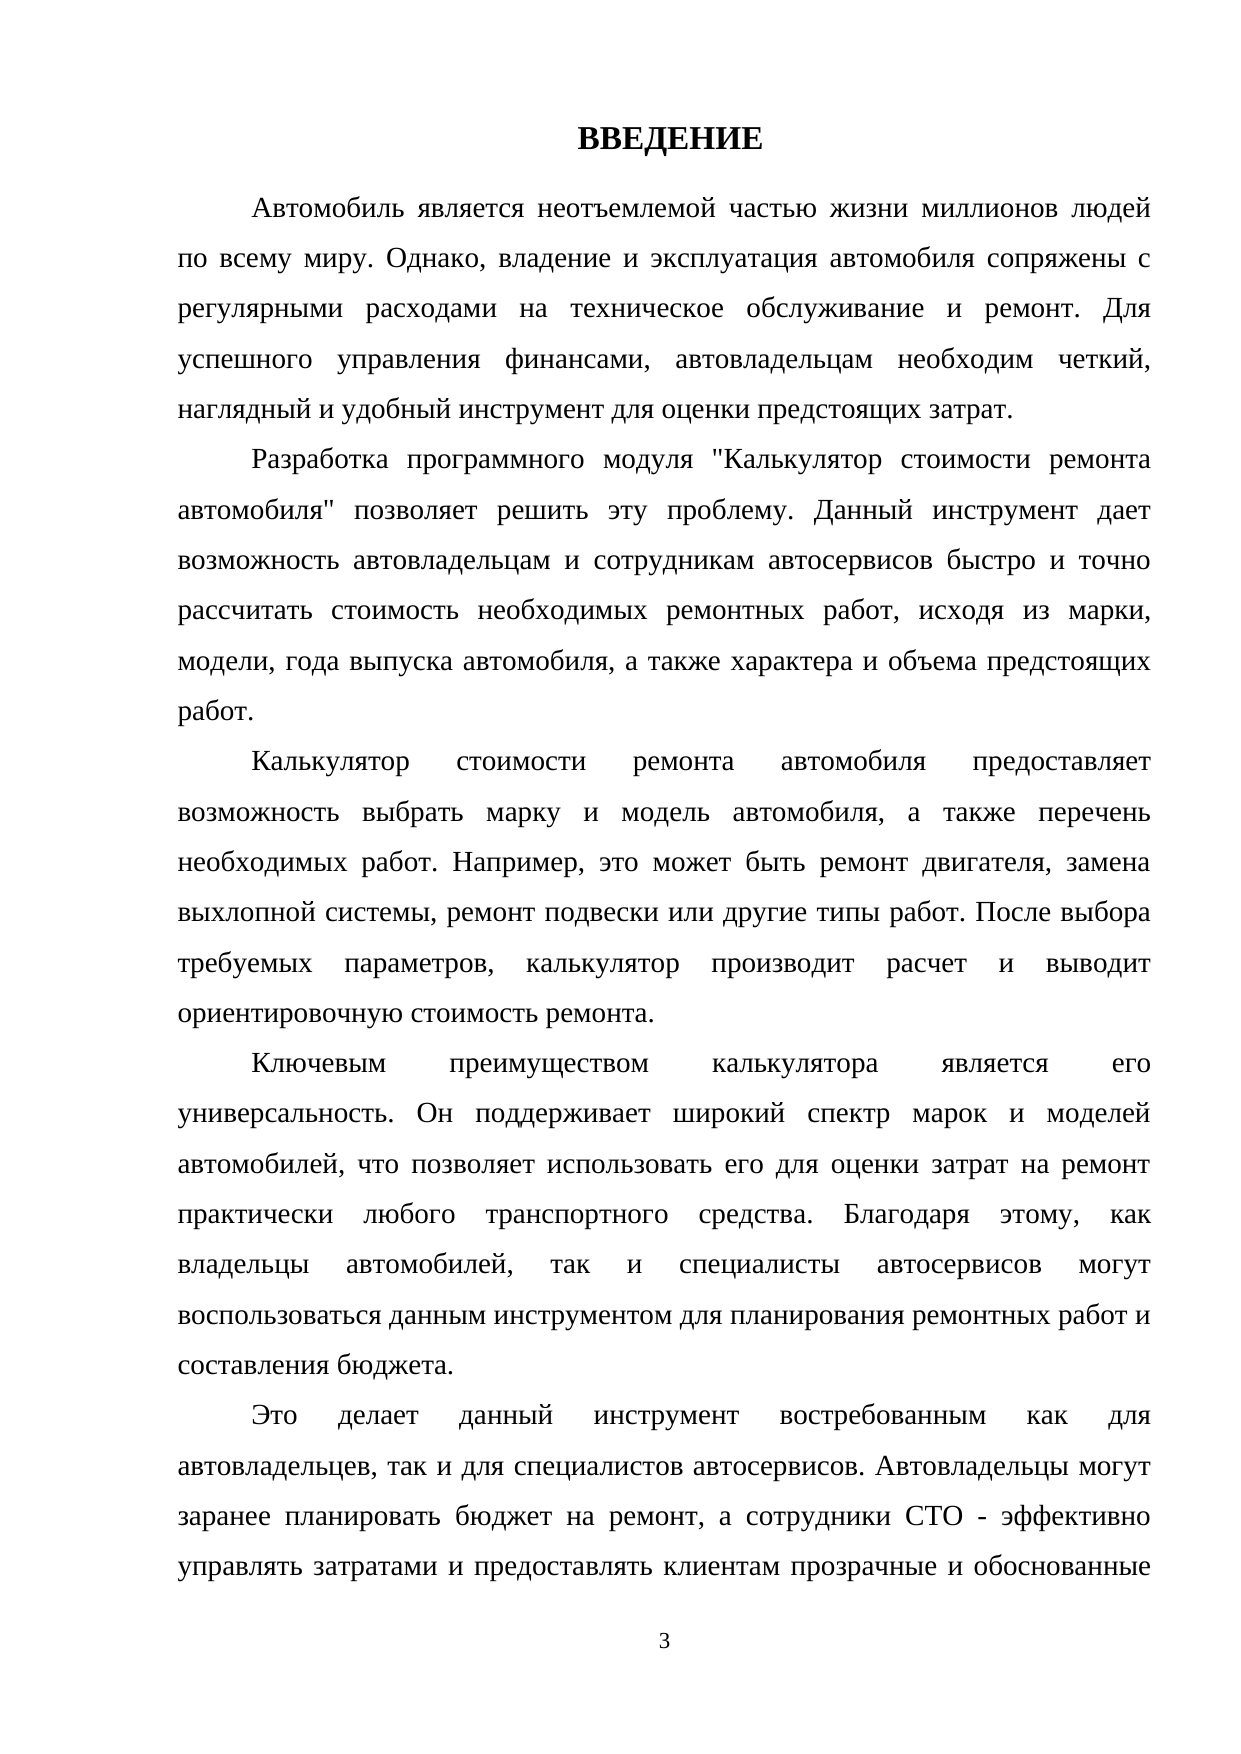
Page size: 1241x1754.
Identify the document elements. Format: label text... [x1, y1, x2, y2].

text Ключевым преимуществом калькулятора является его универсальность. Он поддерживает широкий спектр марок и моделей автомобилей, что позволяет использовать его для оценки затрат на ремонт практически любого транспортного средства. Благодаря этому, как владельцы автомобилей, так и специалисты автосервисов могут воспользоваться данным инструментом для планирования ремонтных работ и составления бюджета. [177, 1045, 1152, 1381]
text ВВЕДЕНИЕ [216, 118, 1125, 156]
text Калькулятор стоимости ремонта автомобиля предоставляет возможность выбрать марку и модель автомобиля, а также перечень необходимых работ. Например, это может быть ремонт двигателя, замена выхлопной системы, ремонт подвески или другие типы работ. После выбора требуемых параметров, калькулятор производит расчет и выводит ориентировочную стоимость ремонта. [177, 743, 1152, 1028]
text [177, 1397, 1152, 1582]
text Автомобиль является неотъемлемой частью жизни миллионов людей по всему миру. Однако, владение и эксплуатация автомобиля сопряжены с регулярными расходами на техническое обслуживание и ремонт. Для успешного управления финансами, автовладельцам необходим четкий, наглядный и удобный инструмент для оценки предстоящих затрат. [177, 190, 1152, 425]
text Разработка программного модуля "Калькулятор стоимости ремонта автомобиля" позволяет решить эту проблему. Данный инструмент дает возможность автовладельцам и сотрудникам автосервисов быстро и точно рассчитать стоимость необходимых ремонтных работ, исходя из марки, модели, года выпуска автомобиля, а также характера и объема предстоящих работ. [177, 442, 1152, 727]
